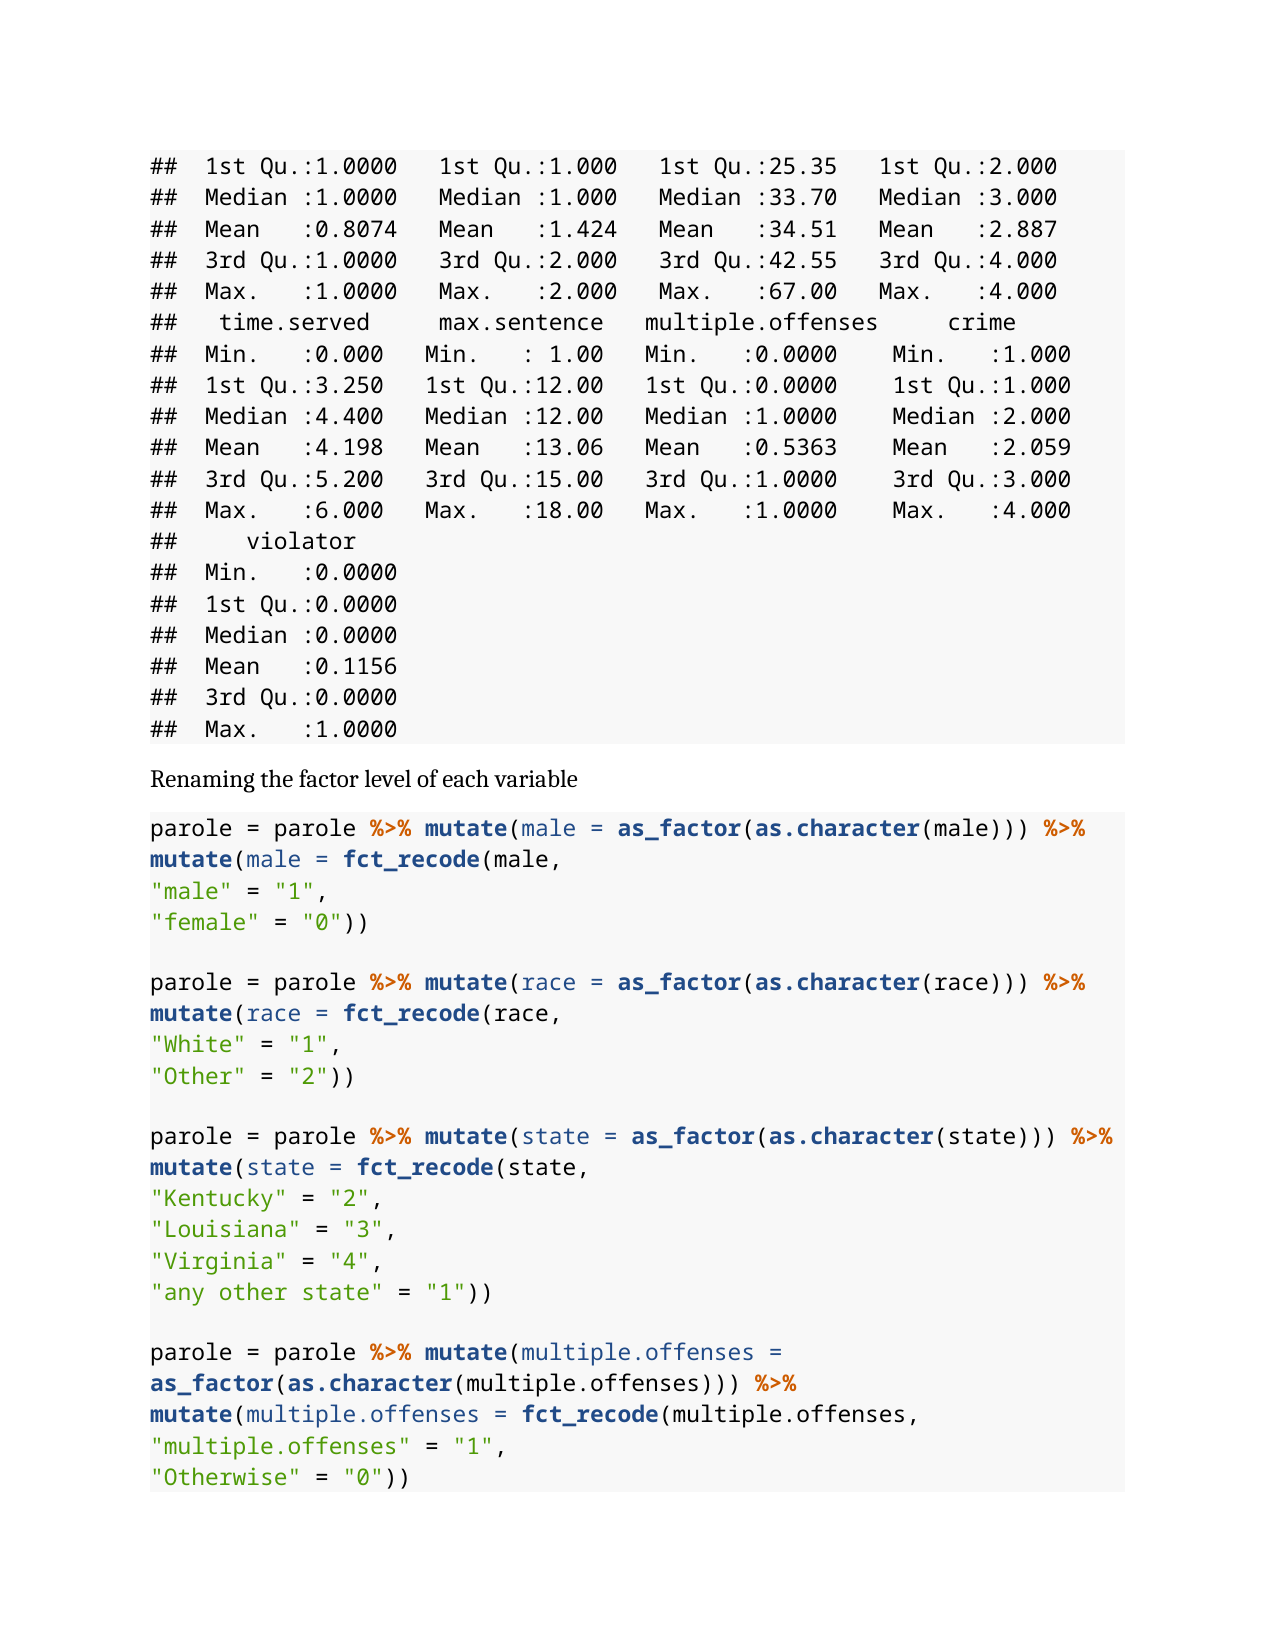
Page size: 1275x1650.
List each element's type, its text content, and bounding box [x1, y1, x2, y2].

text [150, 150, 1125, 744]
text Renaming the factor level of each variable [150, 764, 1125, 793]
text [150, 812, 1125, 1492]
